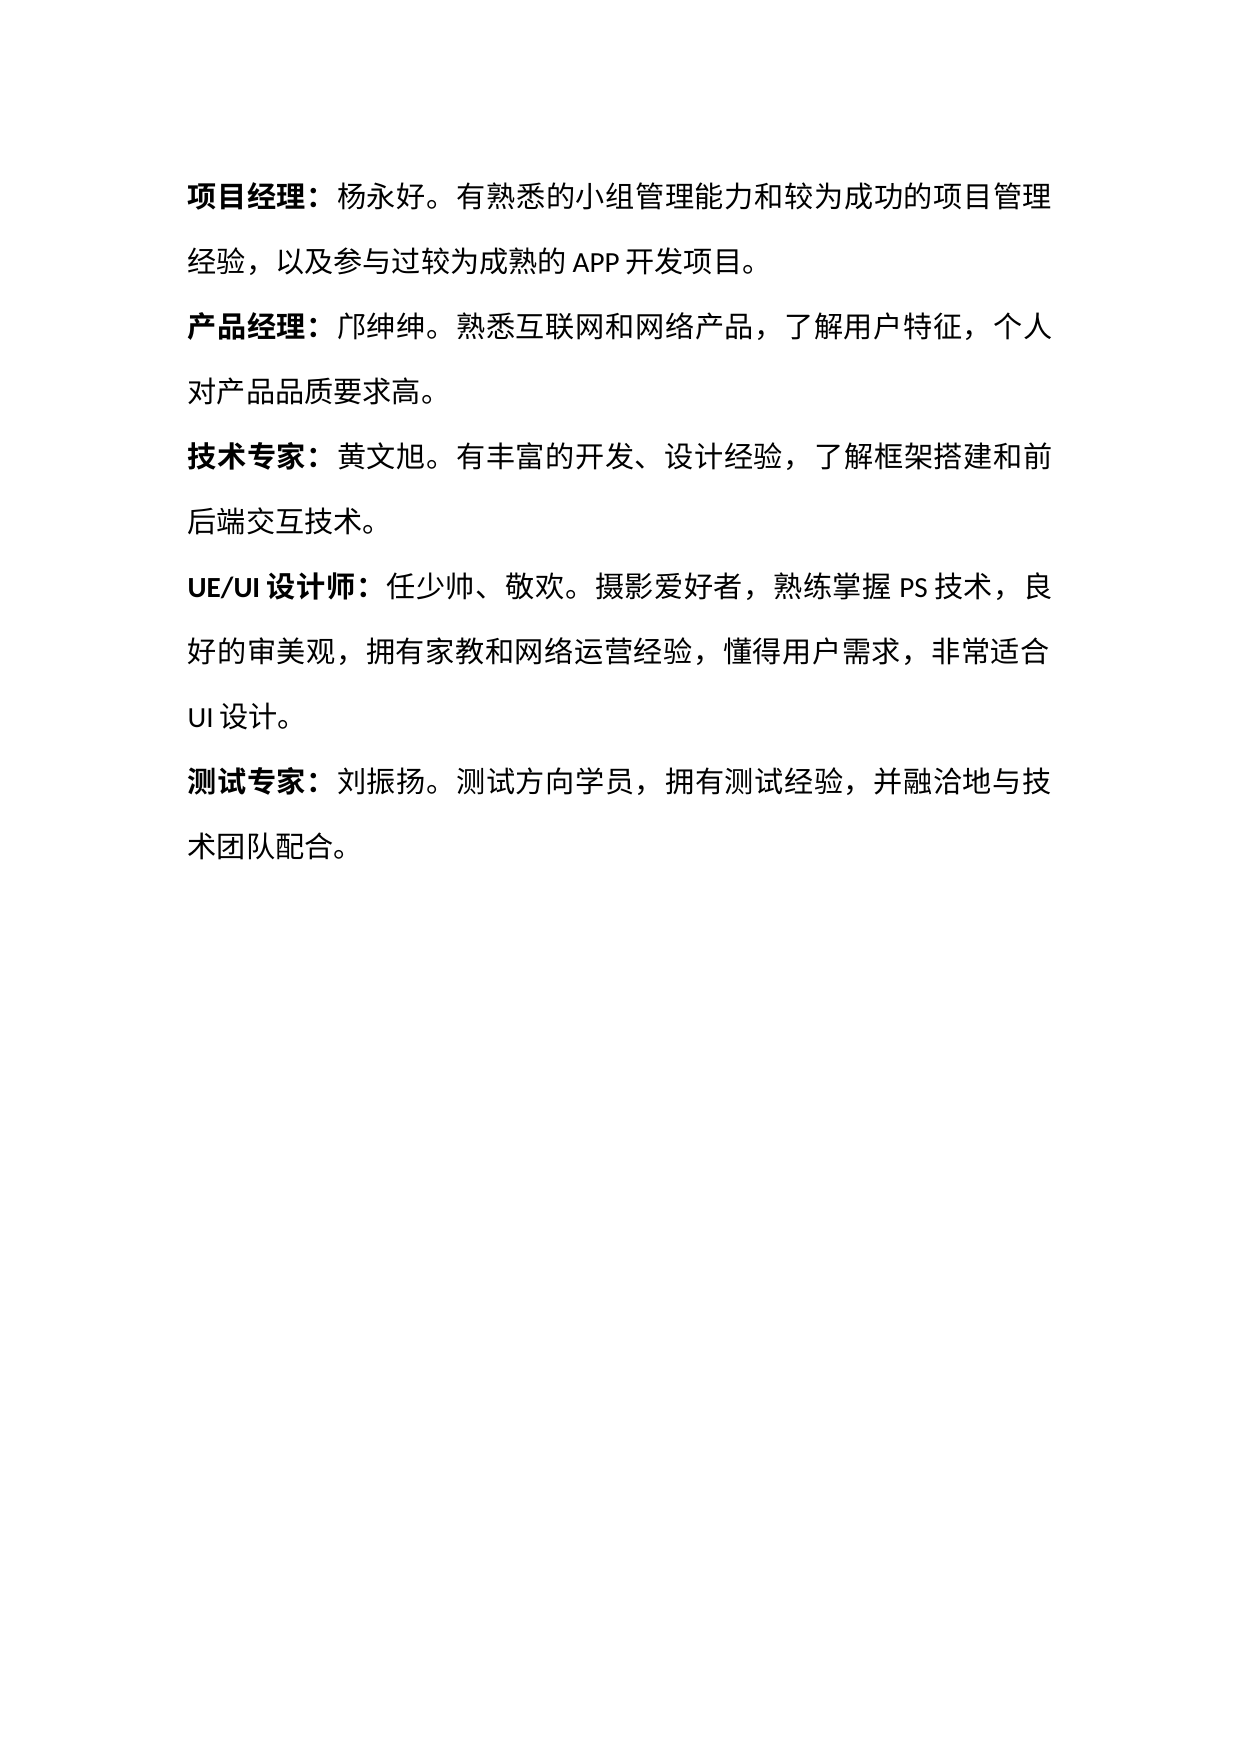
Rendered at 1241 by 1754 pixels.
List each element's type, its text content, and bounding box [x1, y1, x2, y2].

text 产品经理：邝绅绅。熟悉互联网和网络产品，了解用户特征，个人对产品品质要求高。 [187, 292, 1053, 422]
text UE/UI设计师：任少帅、敬欢。摄影爱好者，熟练掌握PS技术，良好的审美观，拥有家教和网络运营经验，懂得用户需求，非常适合UI设计。 [187, 552, 1053, 747]
text 项目经理：杨永好。有熟悉的小组管理能力和较为成功的项目管理经验，以及参与过较为成熟的APP开发项目。 [187, 162, 1053, 292]
text 技术专家：黄文旭。有丰富的开发、设计经验，了解框架搭建和前后端交互技术。 [187, 422, 1053, 552]
text 测试专家：刘振扬。测试方向学员，拥有测试经验，并融洽地与技术团队配合。 [187, 747, 1053, 877]
